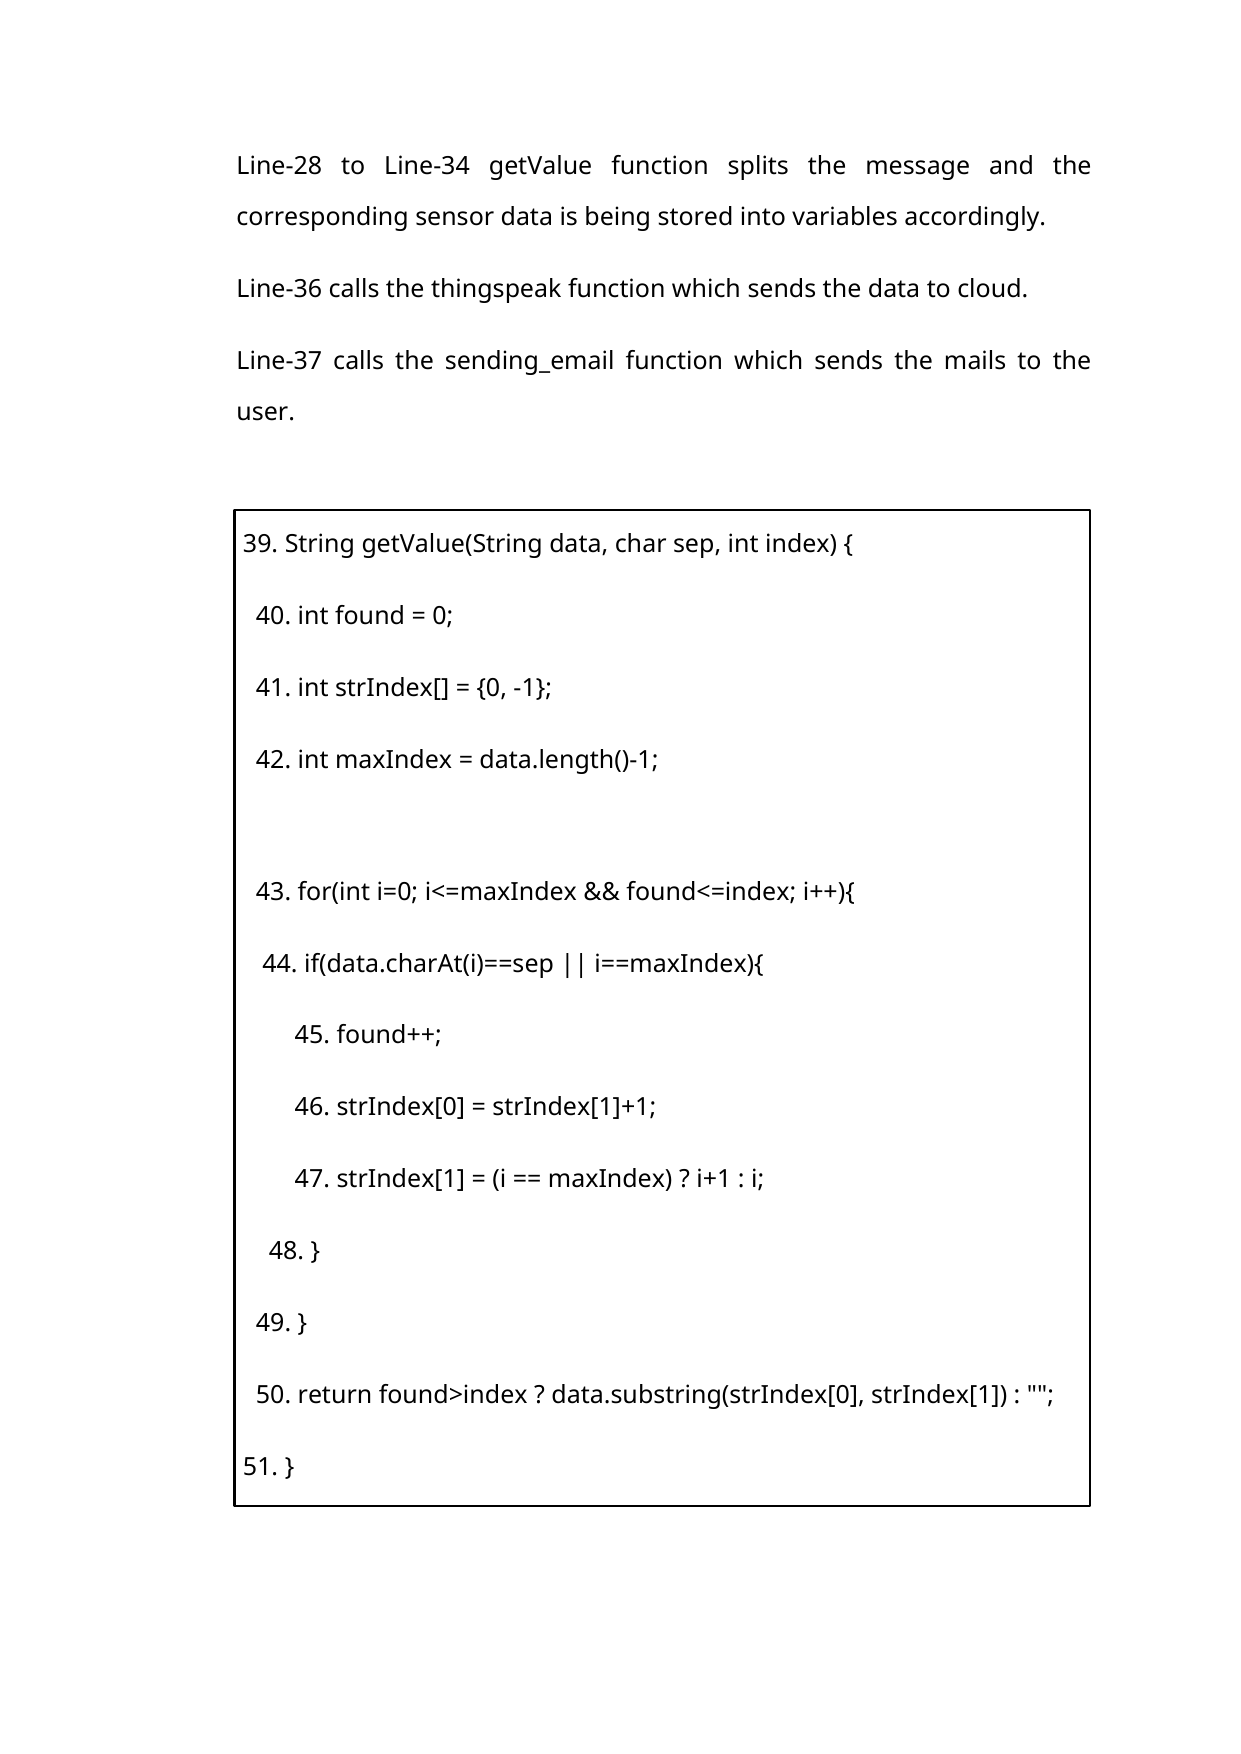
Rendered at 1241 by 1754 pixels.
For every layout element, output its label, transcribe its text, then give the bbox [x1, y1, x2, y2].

text 50. return found>index ? data.substring(strIndex[0], strIndex[1]) : ""; [236, 1377, 1089, 1411]
text Line-37 calls the sending_email function which sends the mails to the user. [236, 342, 1093, 427]
text 45. found++; [236, 1017, 1089, 1051]
text 49. } [236, 1305, 1089, 1339]
text 41. int strIndex[] = {0, -1}; [236, 669, 1089, 703]
text 48. } [236, 1233, 1089, 1267]
text 39. String getValue(String data, char sep, int index) { [236, 526, 1089, 560]
text 51. } [236, 1448, 1089, 1482]
text 40. int found = 0; [236, 597, 1089, 632]
text 46. strIndex[0] = strIndex[1]+1; [236, 1089, 1089, 1123]
text 42. int maxIndex = data.length()-1; [236, 741, 1089, 775]
text 44. if(data.charAt(i)==sep || i==maxIndex){ [236, 945, 1089, 979]
text Line-28 to Line-34 getValue function splits the message and the corresponding sensor data is being stored into variables accordingly. [236, 148, 1093, 233]
text 43. for(int i=0; i<=maxIndex && found<=index; i++){ [236, 873, 1089, 907]
text Line-36 calls the thingspeak function which sends the data to cloud. [236, 271, 1093, 304]
text 47. strIndex[1] = (i == maxIndex) ? i+1 : i; [236, 1161, 1089, 1195]
